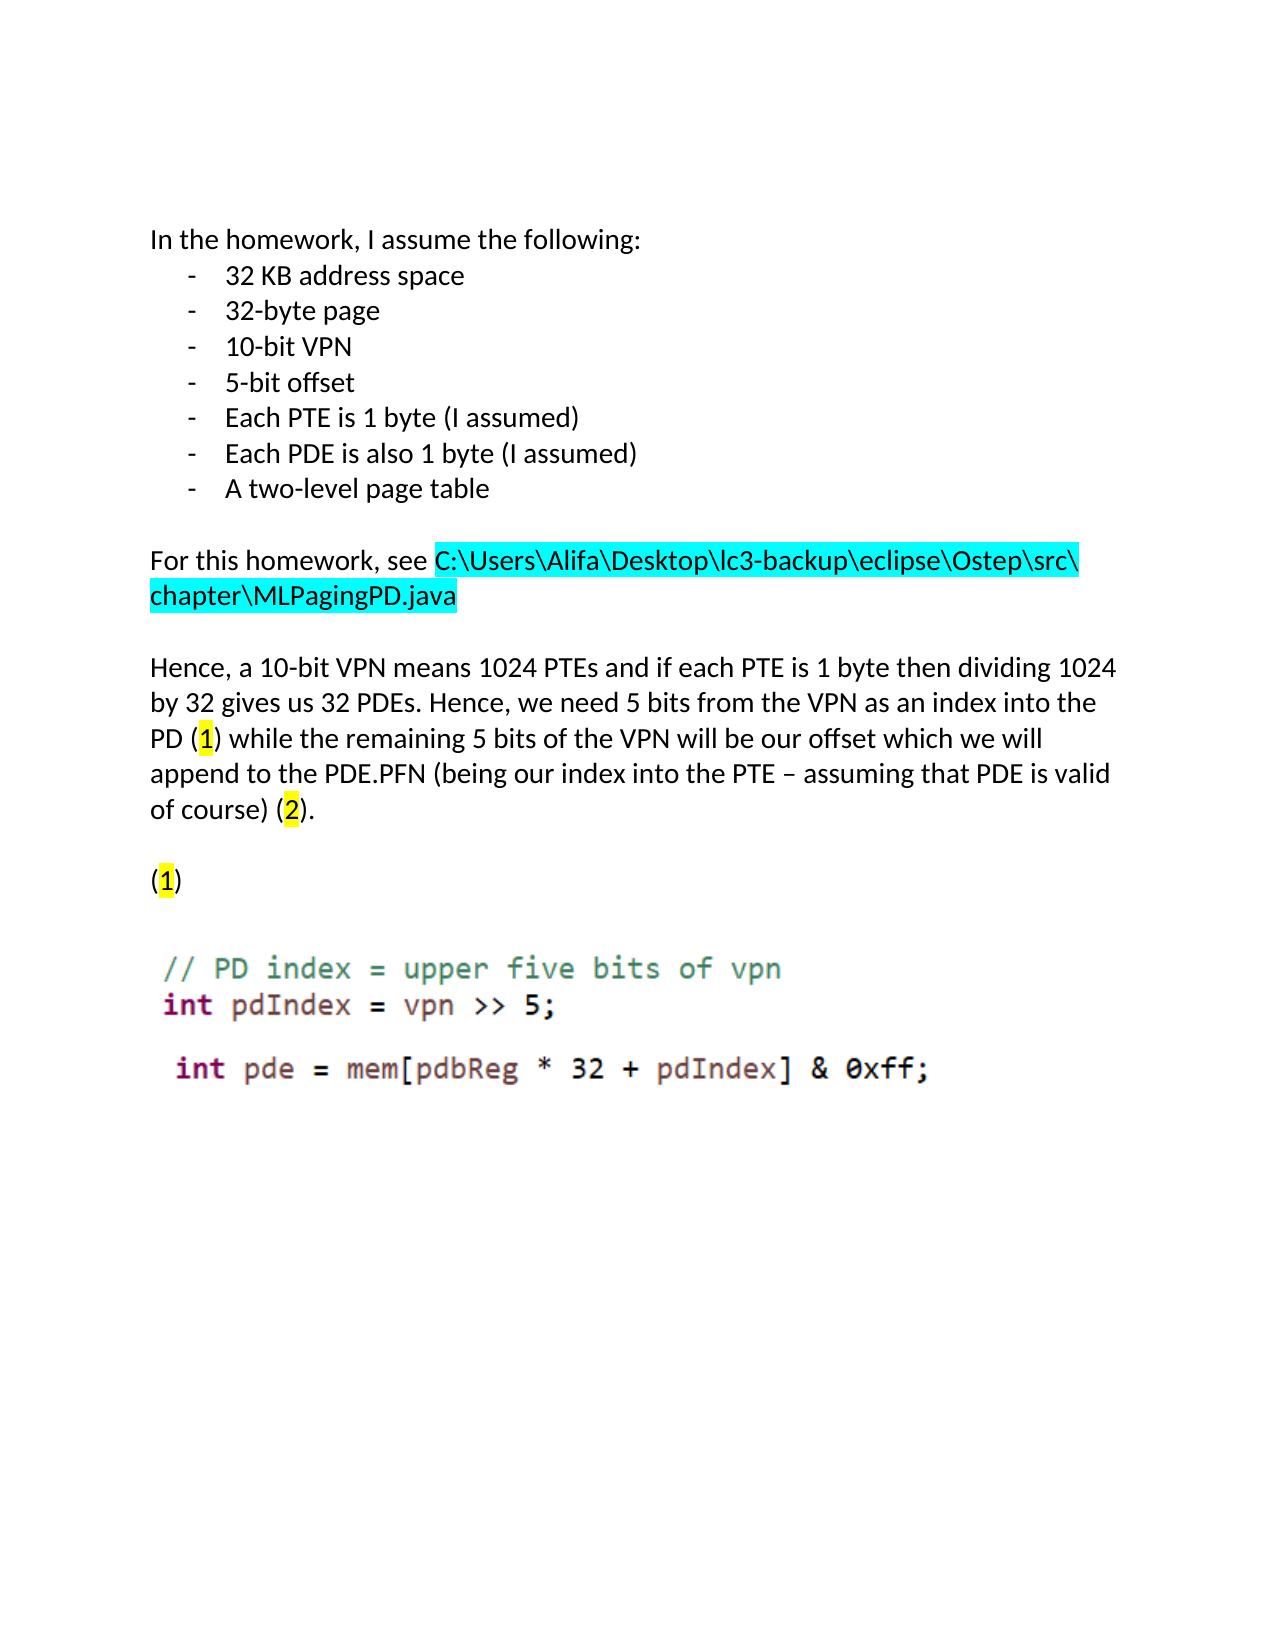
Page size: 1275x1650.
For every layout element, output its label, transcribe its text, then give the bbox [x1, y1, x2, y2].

list Each PDE is also 1 byte (I assumed) [187, 435, 1125, 471]
list 32-byte page [187, 292, 1125, 328]
text Hence, a 10-bit VPN means 1024 PTEs and if each PTE is 1 byte then dividing 1024 by 32 gives us 32 PDEs. Hence, we need 5 bits from the VPN as an index into the PD (1) while the remaining 5 bits of the VPN will be our offset which we will append to the PDE.PFN (being our index into the PTE – assuming that PDE is valid of course) (2). [150, 649, 1125, 827]
list Each PTE is 1 byte (I assumed) [187, 399, 1125, 435]
list 32 KB address space [187, 257, 1125, 292]
text For this homework, see C:\Users\Alifa\Desktop\lc3-backup\eclipse\Ostep\src\chapter\MLPagingPD.java [150, 542, 1125, 613]
list 5-bit offset [187, 364, 1125, 399]
picture [150, 933, 949, 1104]
list 10-bit VPN [187, 328, 1125, 364]
list A two-level page table [187, 471, 1125, 506]
text In the homework, I assume the following: [150, 221, 1125, 257]
text (1) [150, 862, 1125, 898]
